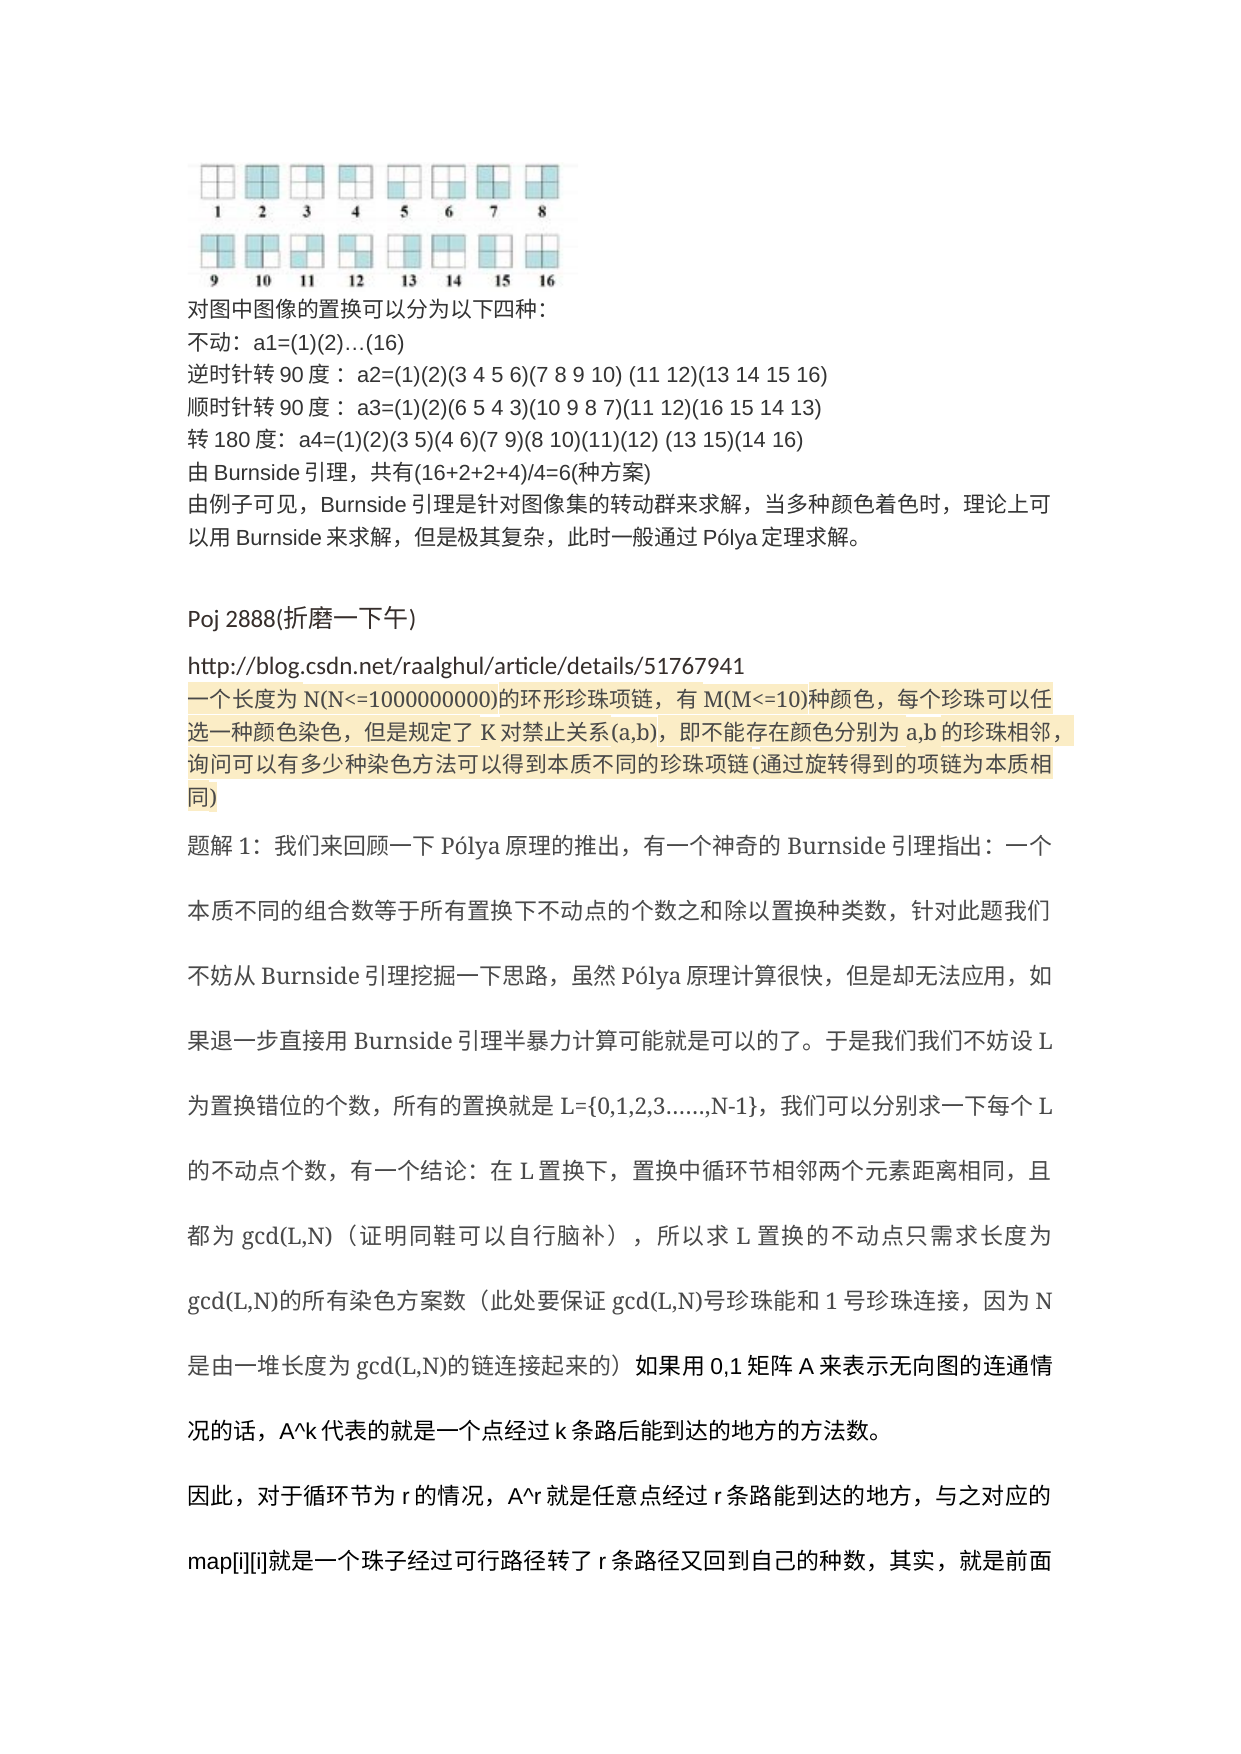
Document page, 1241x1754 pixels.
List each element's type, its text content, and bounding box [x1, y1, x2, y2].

text 由Burnside引理，共有(16+2+2+4)/4=6(种方案) [187, 454, 1053, 487]
text 不动：a1=(1)(2)…(16) [187, 324, 1053, 357]
text http://blog.csdn.net/raalghul/article/details/51767941 [187, 649, 1053, 682]
text 题解1：我们来回顾一下Pólya原理的推出，有一个神奇的Burnside引理指出：一个本质不同的组合数等于所有置换下不动点的个数之和除以置换种类数，针对此题我们不妨从Burnside引理挖掘一下思路，虽然Pólya原理计算很快，但是却无法应用，如果退一步直接用Burnside引理半暴力计算可能就是可以的了。于是我们我们不妨设L为置换错位的个数，所有的置换就是L={0,1,2,3……,N-1}，我们可以分别求一下每个L的不动点个数，有一个结论：在L置换下，置换中循环节相邻两个元素距离相同，且都为gcd(L,N)（证明同鞋可以自行脑补），所以求L置换的不动点只需求长度为gcd(L,N)的所有染色方案数（此处要保证gcd(L,N)号珍珠能和1号珍珠连接，因为N是由一堆长度为gcd(L,N)的链连接起来的）如果用0,1矩阵A来表示无向图的连通情况的话，A^k代表的就是一个点经过k条路后能到达的地方的方法数。 [187, 812, 1053, 1462]
text 由例子可见，Burnside引理是针对图像集的转动群来求解，当多种颜色着色时，理论上可以用Burnside来求解，但是极其复杂，此时一般通过Pólya定理求解。 [187, 487, 1053, 552]
text 逆时针转90度 ：a2=(1)(2)(3 4 5 6)(7 8 9 10) (11 12)(13 14 15 16) [187, 357, 1053, 389]
text 顺时针转90度 ：a3=(1)(2)(6 5 4 3)(10 9 8 7)(11 12)(16 15 14 13) [187, 389, 1053, 422]
text Poj 2888(折磨一下午) [187, 584, 1053, 649]
text 对图中图像的置换可以分为以下四种： [187, 292, 1053, 324]
text 转180度：a4=(1)(2)(3 5)(4 6)(7 9)(8 10)(11)(12) (13 15)(14 16) [187, 422, 1053, 454]
text 一个长度为N(N<=1000000000)的环形珍珠项链，有M(M<=10)种颜色，每个珍珠可以任选一种颜色染色，但是规定了K对禁止关系(a,b)，即不能存在颜色分别为a,b的珍珠相邻，询问可以有多少种染色方法可以得到本质不同的珍珠项链(通过旋转得到的项链为本质相同) [187, 682, 1053, 812]
picture [187, 162, 579, 292]
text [187, 1462, 1053, 1592]
